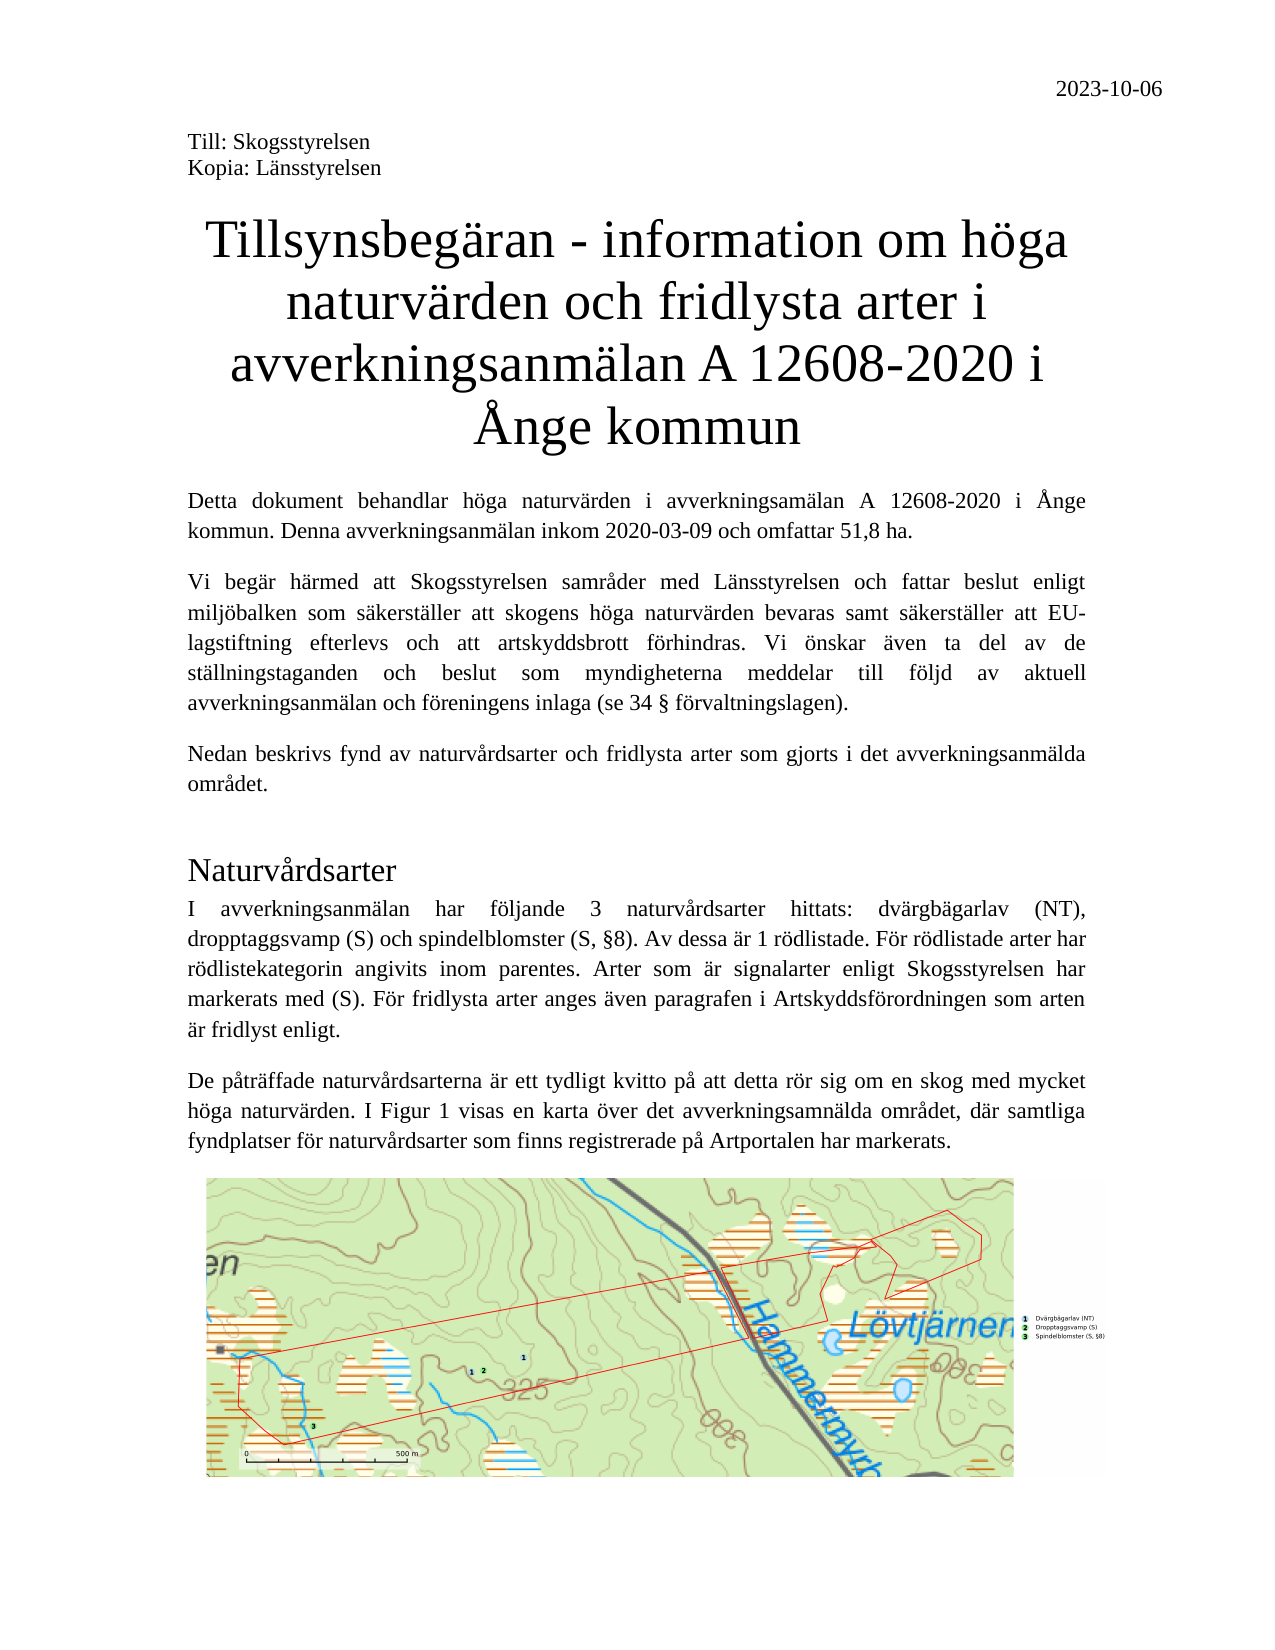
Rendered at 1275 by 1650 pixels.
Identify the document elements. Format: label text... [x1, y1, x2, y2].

picture [206, 1178, 1107, 1477]
text I avverkningsanmälan har följande 3 naturvårdsarter hittats: dvärgbägarlav (NT), dropptaggsvamp (S) och spindelblomster (S, §8). Av dessa är 1 rödlistade. För rödlistade arter har rödlistekategorin angivits inom parentes. Arter som är signalarter enligt Skogsstyrelsen har markerats med (S). För fridlysta arter anges även paragrafen i Artskyddsförordningen som arten är fridlyst enligt. [187, 895, 1087, 1042]
text Vi begär härmed att Skogsstyrelsen samråder med Länsstyrelsen och fattar beslut enligt miljöbalken som säkerställer att skogens höga naturvärden bevaras samt säkerställer att EU-lagstiftning efterlevs och att artskyddsbrott förhindras. Vi önskar även ta del av de ställningstaganden och beslut som myndigheterna meddelar till följd av aktuell avverkningsanmälan och föreningens inlaga (se 34 § förvaltningslagen). [187, 568, 1087, 716]
text De påträffade naturvårdsarterna är ett tydligt kvitto på att detta rör sig om en skog med mycket höga naturvärden. I Figur 1 visas en karta över det avverkningsamnälda området, där samtliga fyndplatser för naturvårdsarter som finns registrerade på Artportalen har markerats. [187, 1067, 1087, 1153]
title Tillsynsbegäran - information om höga naturvärden och fridlysta arter i avverkningsanmälan A 12608-2020 i Ånge kommun [187, 207, 1087, 456]
text Nedan beskrivs fynd av naturvårdsarter och fridlysta arter som gjorts i det avverkningsanmälda området. [187, 740, 1087, 797]
subtitle Naturvårdsarter [187, 851, 1087, 889]
text Detta dokument behandlar höga naturvärden i avverkningsamälan A 12608-2020 i Ånge kommun. Denna avverkningsanmälan inkom 2020-03-09 och omfattar 51,8 ha. [187, 487, 1087, 544]
